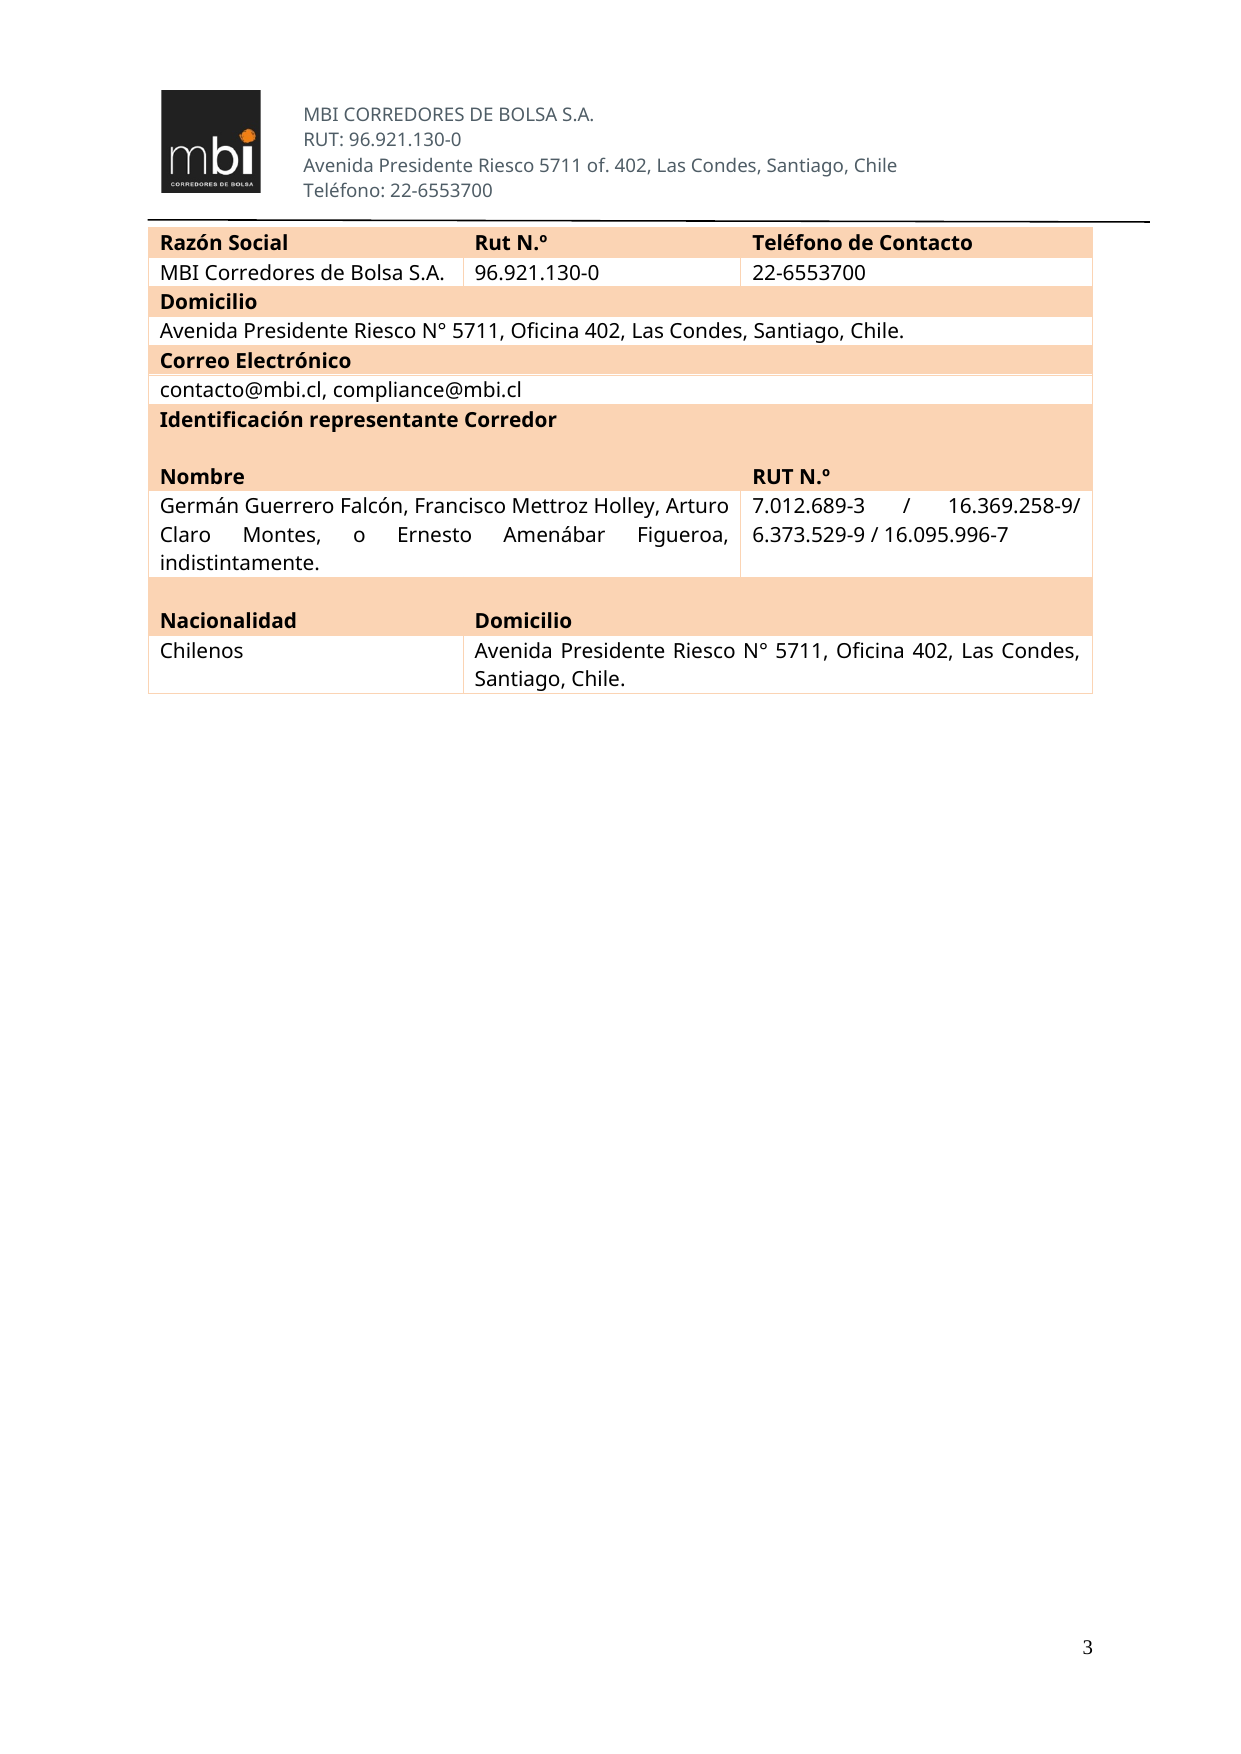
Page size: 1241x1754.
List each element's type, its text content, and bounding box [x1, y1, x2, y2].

table_cell Germán Guerrero Falcón, Francisco Mettroz Holley, Arturo Claro Montes, o Ernesto Amenábar Figueroa, indistintamente. [149, 491, 740, 577]
table_header Razón Social [149, 228, 463, 257]
table_cell Avenida Presidente Riesco N° 5711, Oficina 402, Las Condes, Santiago, Chile. [464, 636, 1092, 693]
table_cell MBI Corredores de Bolsa S.A. [149, 258, 463, 286]
table_cell contacto@mbi.cl, compliance@mbi.cl [149, 376, 1092, 404]
table_cell 22-6553700 [741, 258, 1092, 286]
table_header Teléfono de Contacto [741, 228, 1092, 257]
table_cell RUT N.º [741, 405, 1092, 490]
table_header Rut N.º [464, 228, 740, 257]
table_cell Nacionalidad [149, 578, 463, 635]
table_cell Identificación representante Corredor Nombre [149, 405, 740, 490]
table_cell Domicilio [464, 578, 1092, 635]
table_cell Avenida Presidente Riesco N° 5711, Oficina 402, Las Condes, Santiago, Chile. [149, 317, 1092, 345]
table_cell Domicilio [149, 287, 1092, 316]
table_cell Chilenos [149, 636, 463, 693]
picture [161, 90, 261, 193]
table_cell Correo Electrónico [149, 346, 1092, 374]
table_cell 7.012.689-3 / 16.369.258-9/ 6.373.529-9 / 16.095.996-7 [741, 491, 1092, 577]
table_cell 96.921.130-0 [464, 258, 740, 286]
